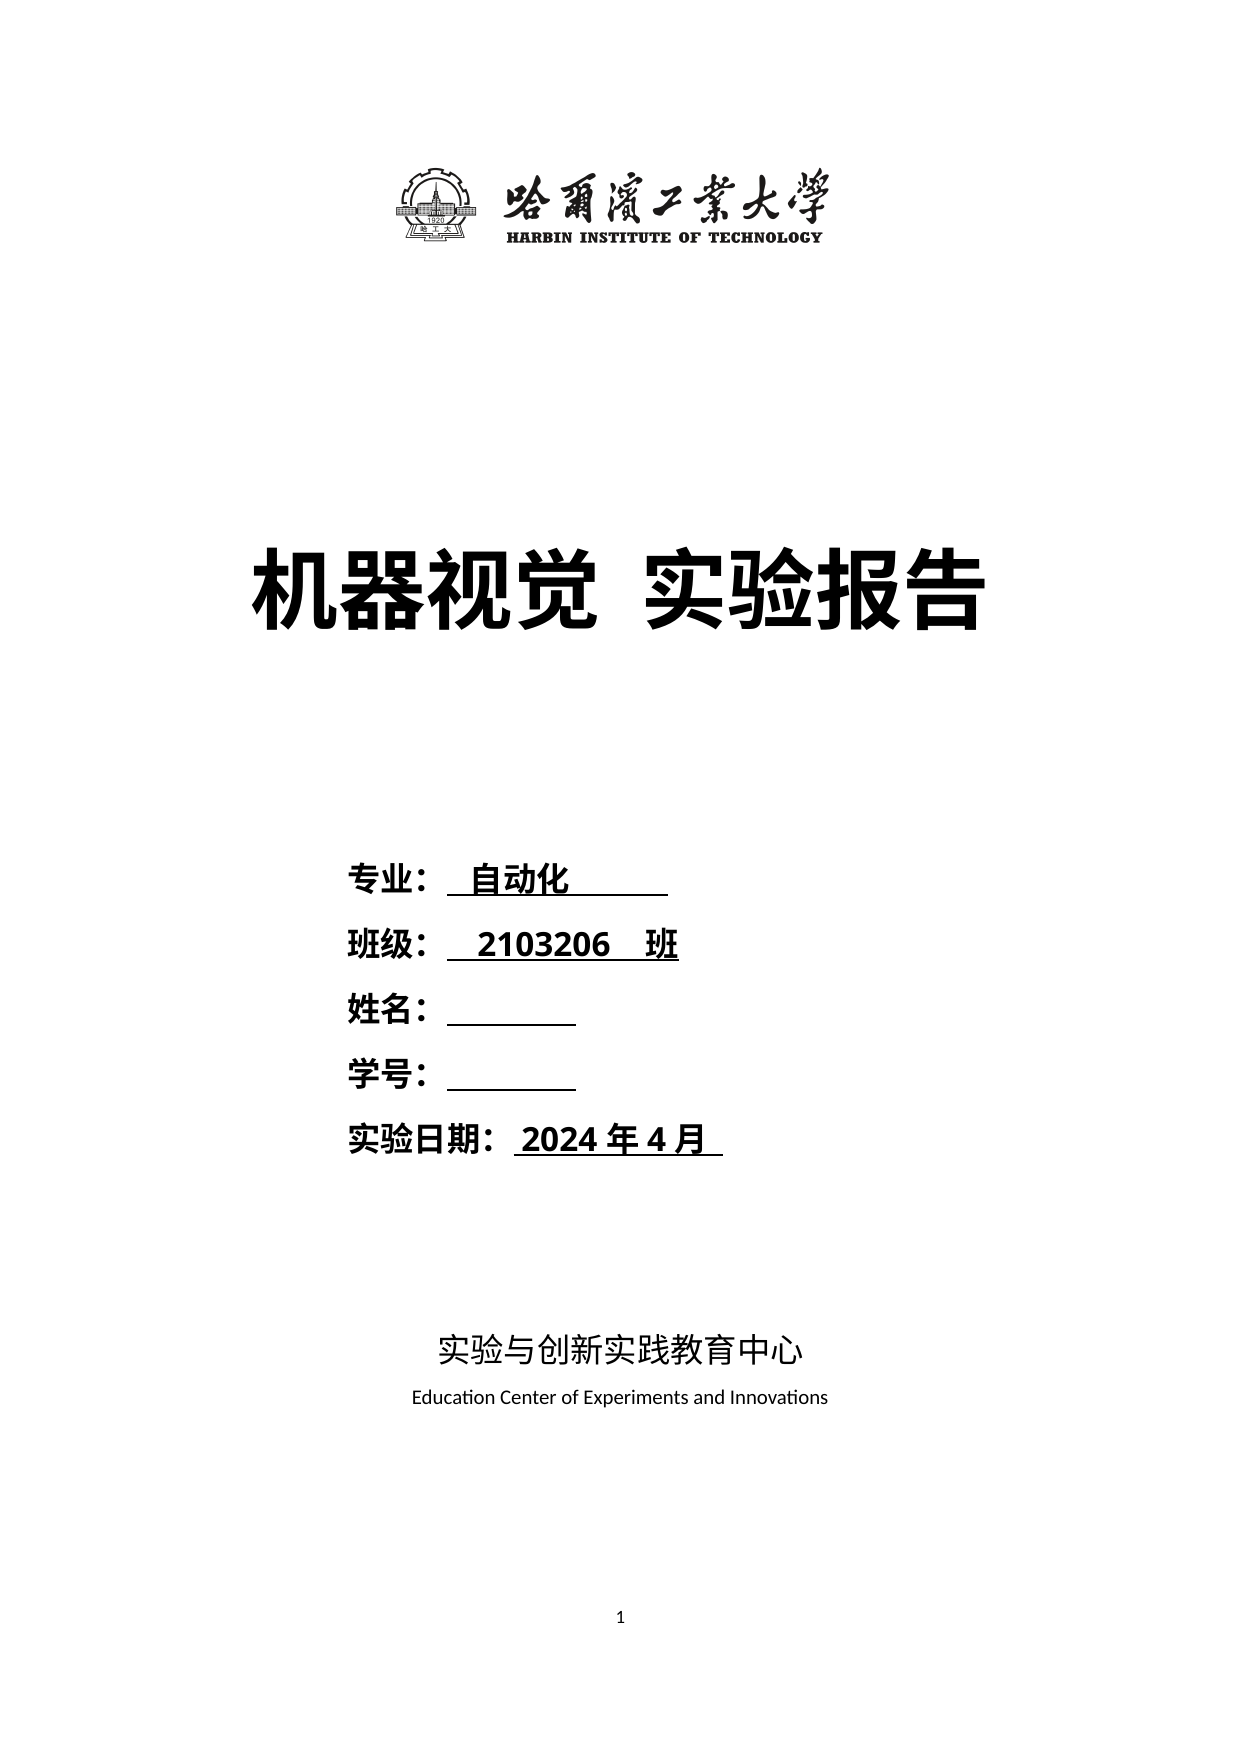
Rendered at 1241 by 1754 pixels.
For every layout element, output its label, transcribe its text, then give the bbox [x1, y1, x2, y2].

text 机器视觉 实验报告 [112, 519, 1128, 649]
text 专业： 自动化 [112, 844, 1128, 909]
text 姓名： [112, 974, 1128, 1039]
text Education Center of Experiments and Innovations [112, 1381, 1128, 1413]
text 学号： [112, 1039, 1128, 1104]
text 班级： 2103206 班 [112, 909, 1128, 974]
text 实验日期： 2024 年 4 月 [112, 1104, 1128, 1169]
picture [380, 162, 860, 250]
text 实验与创新实践教育中心 [112, 1316, 1128, 1381]
